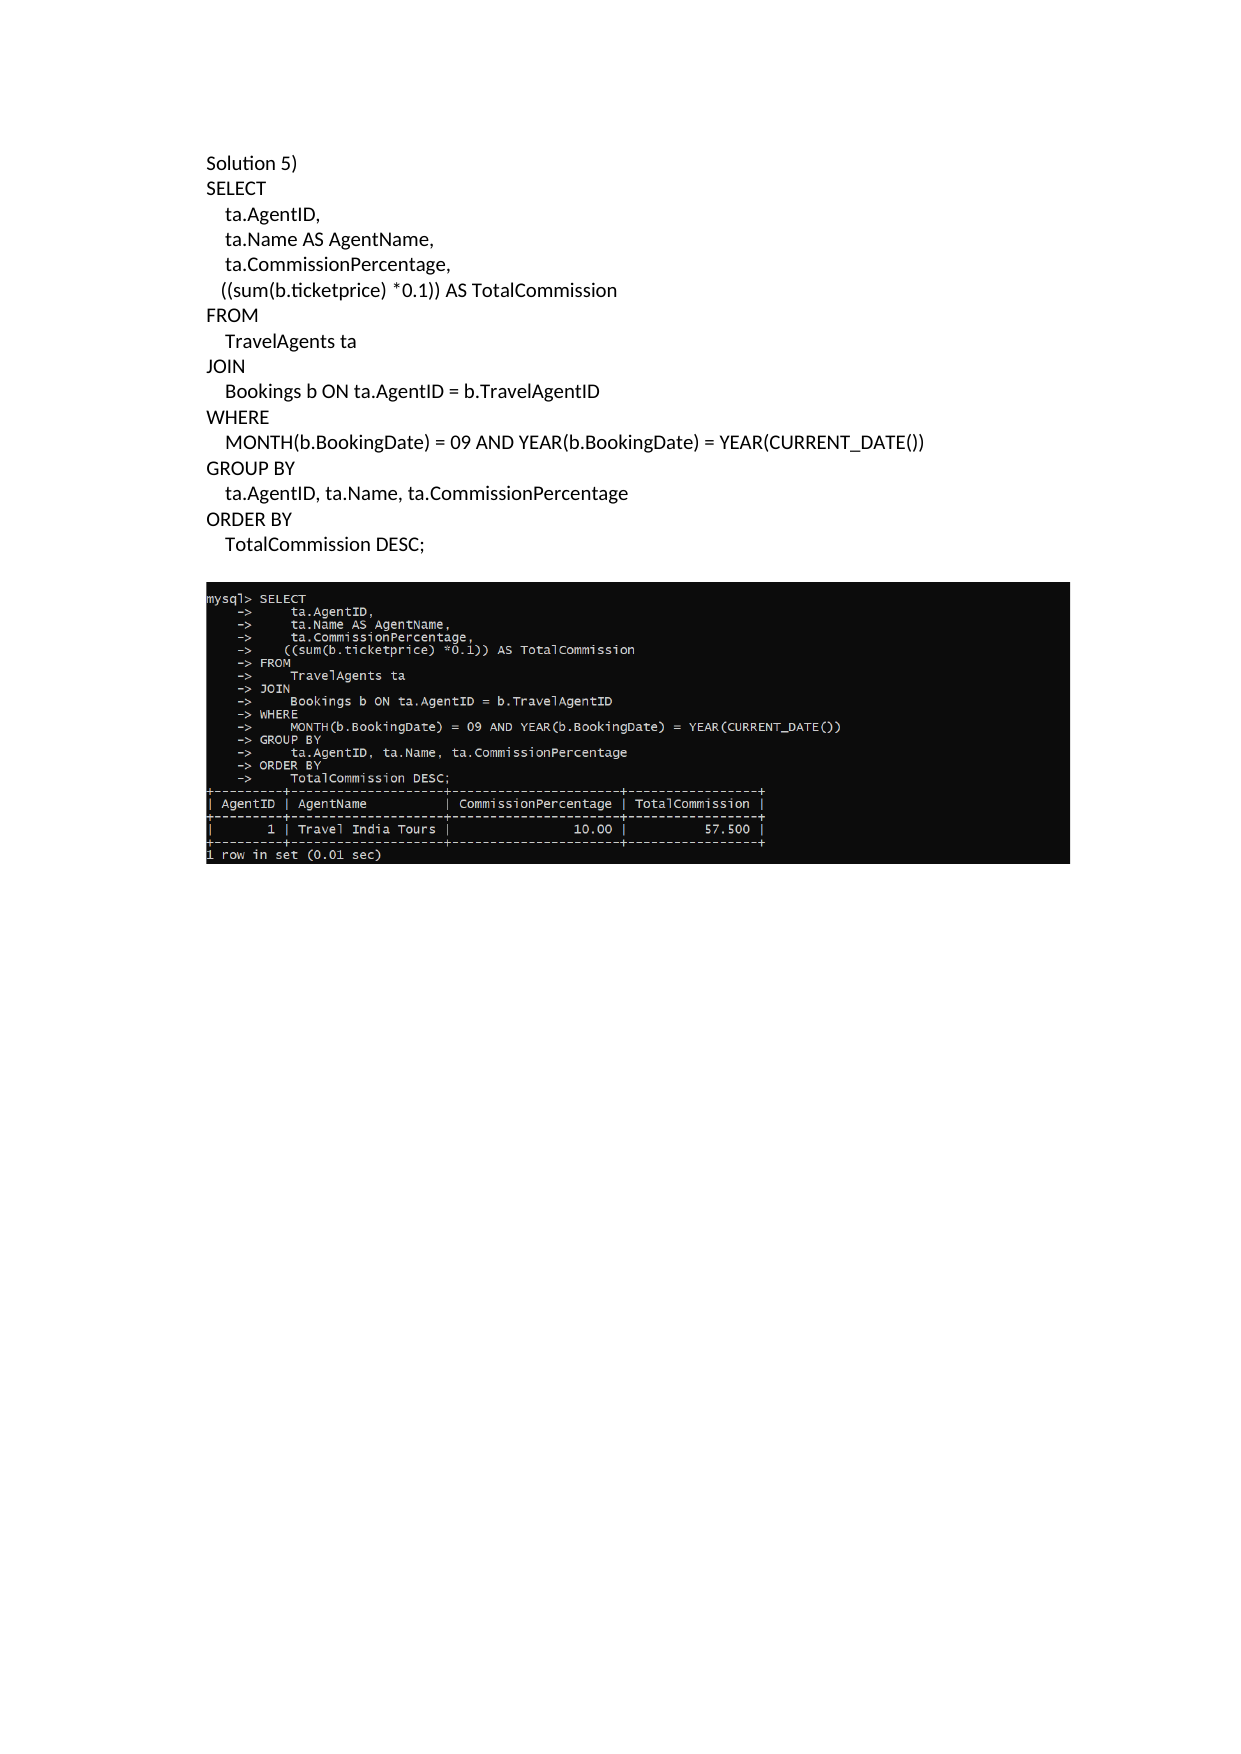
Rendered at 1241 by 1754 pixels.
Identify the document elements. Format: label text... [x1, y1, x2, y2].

text TotalCommission DESC; [187, 531, 1053, 557]
text JOIN [187, 353, 1053, 379]
text ta.Name AS AgentName, [187, 226, 1053, 252]
text ta.AgentID, ta.Name, ta.CommissionPercentage [187, 480, 1053, 506]
text TravelAgents ta [187, 328, 1053, 353]
text ta.CommissionPercentage, [187, 252, 1053, 277]
text ta.AgentID, [187, 201, 1053, 226]
picture [206, 582, 1071, 864]
text WHERE [187, 404, 1053, 429]
text GROUP BY [187, 455, 1053, 480]
text SELECT [187, 175, 1053, 201]
text ((sum(b.ticketprice) *0.1)) AS TotalCommission [187, 277, 1053, 302]
text FROM [187, 302, 1053, 328]
text Solution 5) [187, 150, 1053, 175]
text ORDER BY [187, 506, 1053, 531]
text MONTH(b.BookingDate) = 09 AND YEAR(b.BookingDate) = YEAR(CURRENT_DATE()) [187, 429, 1053, 455]
text Bookings b ON ta.AgentID = b.TravelAgentID [187, 379, 1053, 404]
